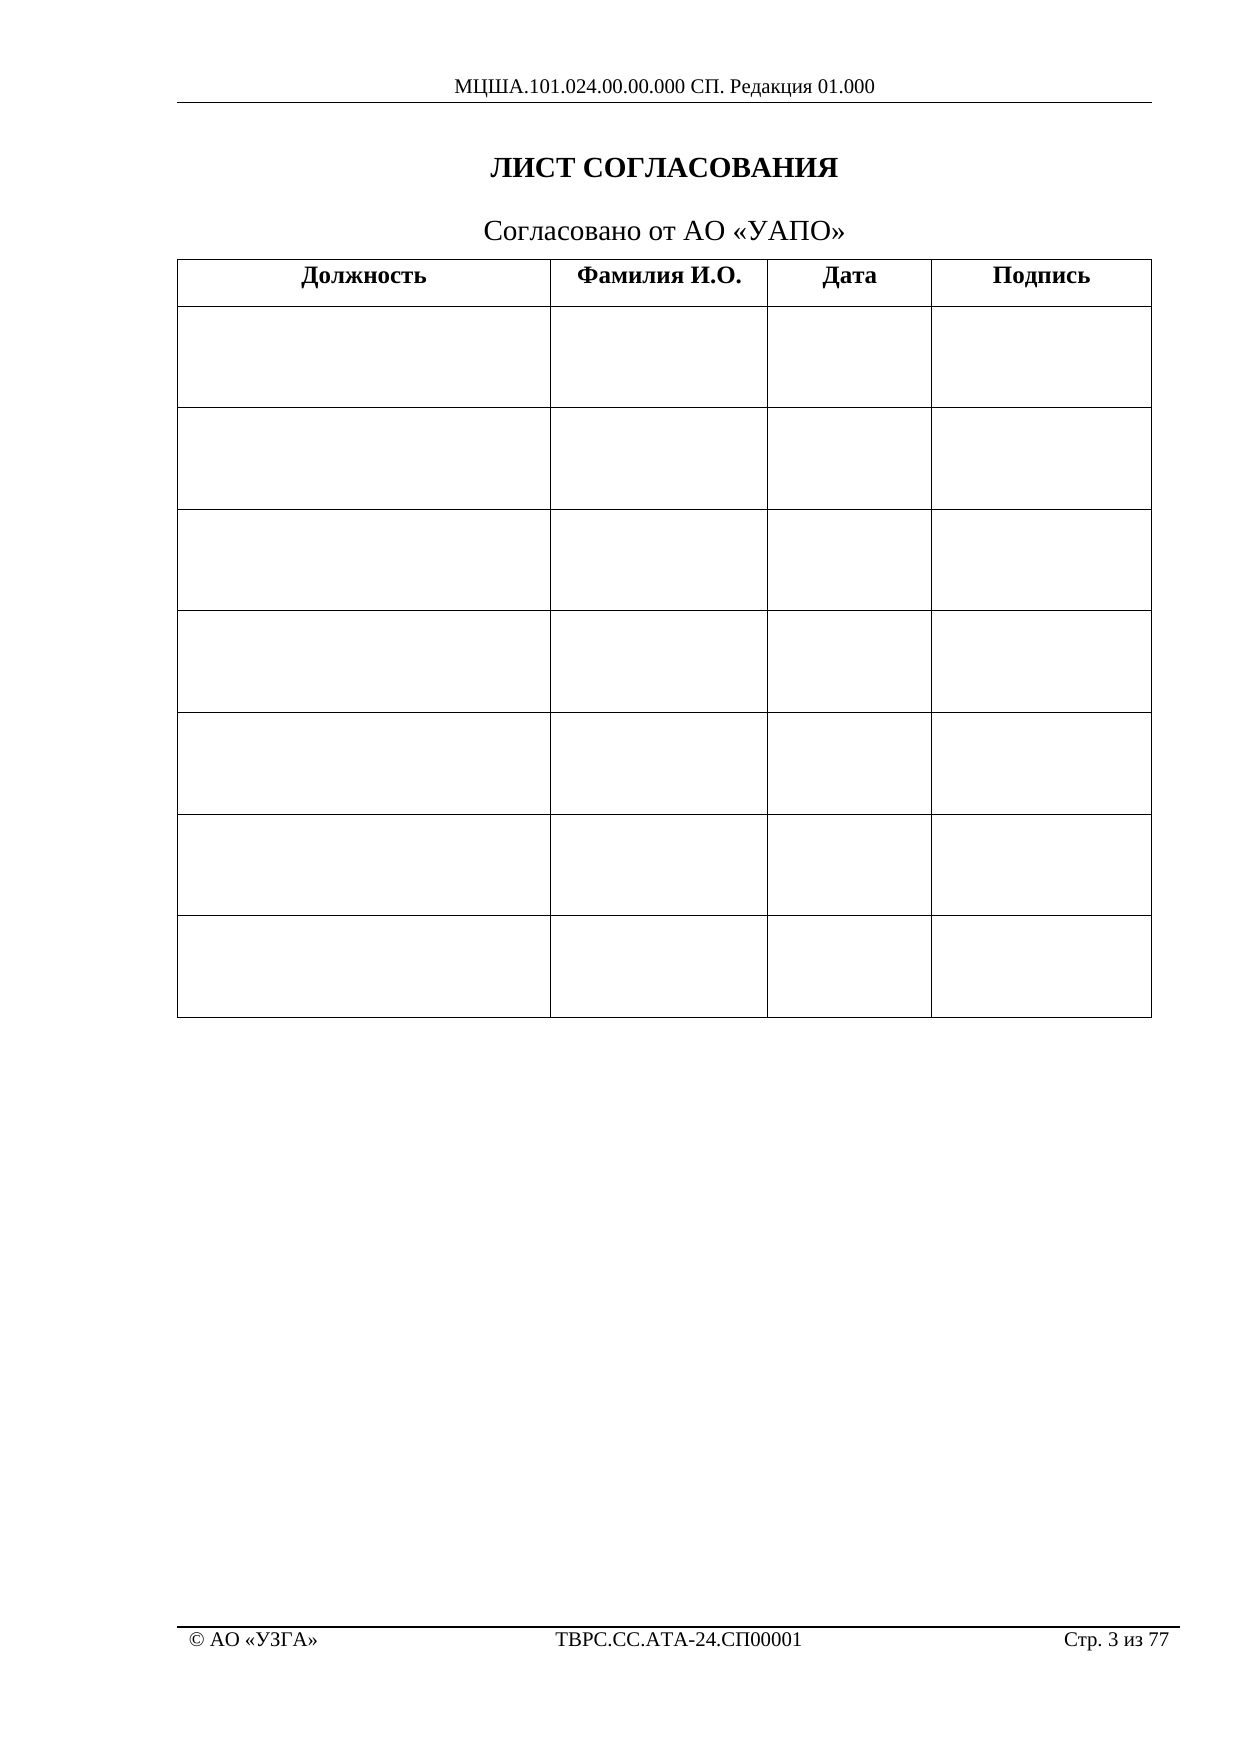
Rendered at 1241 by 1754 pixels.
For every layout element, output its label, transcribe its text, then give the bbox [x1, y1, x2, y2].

table_cell [768, 408, 931, 509]
table_cell [551, 611, 767, 712]
table_cell [932, 307, 1151, 407]
table_cell [178, 611, 550, 712]
table_cell [178, 916, 550, 1017]
table_cell [932, 611, 1151, 712]
table_cell [932, 916, 1151, 1017]
table_cell [178, 713, 550, 813]
table_cell [178, 815, 550, 915]
table_cell [551, 307, 767, 407]
table_cell [768, 611, 931, 712]
table_cell [932, 815, 1151, 915]
table_cell [178, 408, 550, 509]
table_cell Подпись [932, 260, 1151, 306]
table_cell [932, 510, 1151, 610]
text ЛИСТ СОГЛАСОВАНИЯ [177, 150, 1152, 184]
table_cell [768, 713, 931, 813]
table_cell [932, 408, 1151, 509]
table_cell [178, 510, 550, 610]
table_cell [551, 916, 767, 1017]
table_cell [551, 510, 767, 610]
table_cell [551, 713, 767, 813]
table_cell [551, 815, 767, 915]
table_cell [932, 713, 1151, 813]
table_cell [768, 307, 931, 407]
table_cell [551, 408, 767, 509]
table_cell Должность [178, 260, 550, 306]
table_cell [178, 307, 550, 407]
table_cell Дата [768, 260, 931, 306]
table_cell [768, 916, 931, 1017]
table_cell [768, 510, 931, 610]
table_cell Фамилия И.О. [551, 260, 767, 306]
table_header Согласовано от АО «УАПО» [177, 201, 1152, 259]
table_cell [768, 815, 931, 915]
